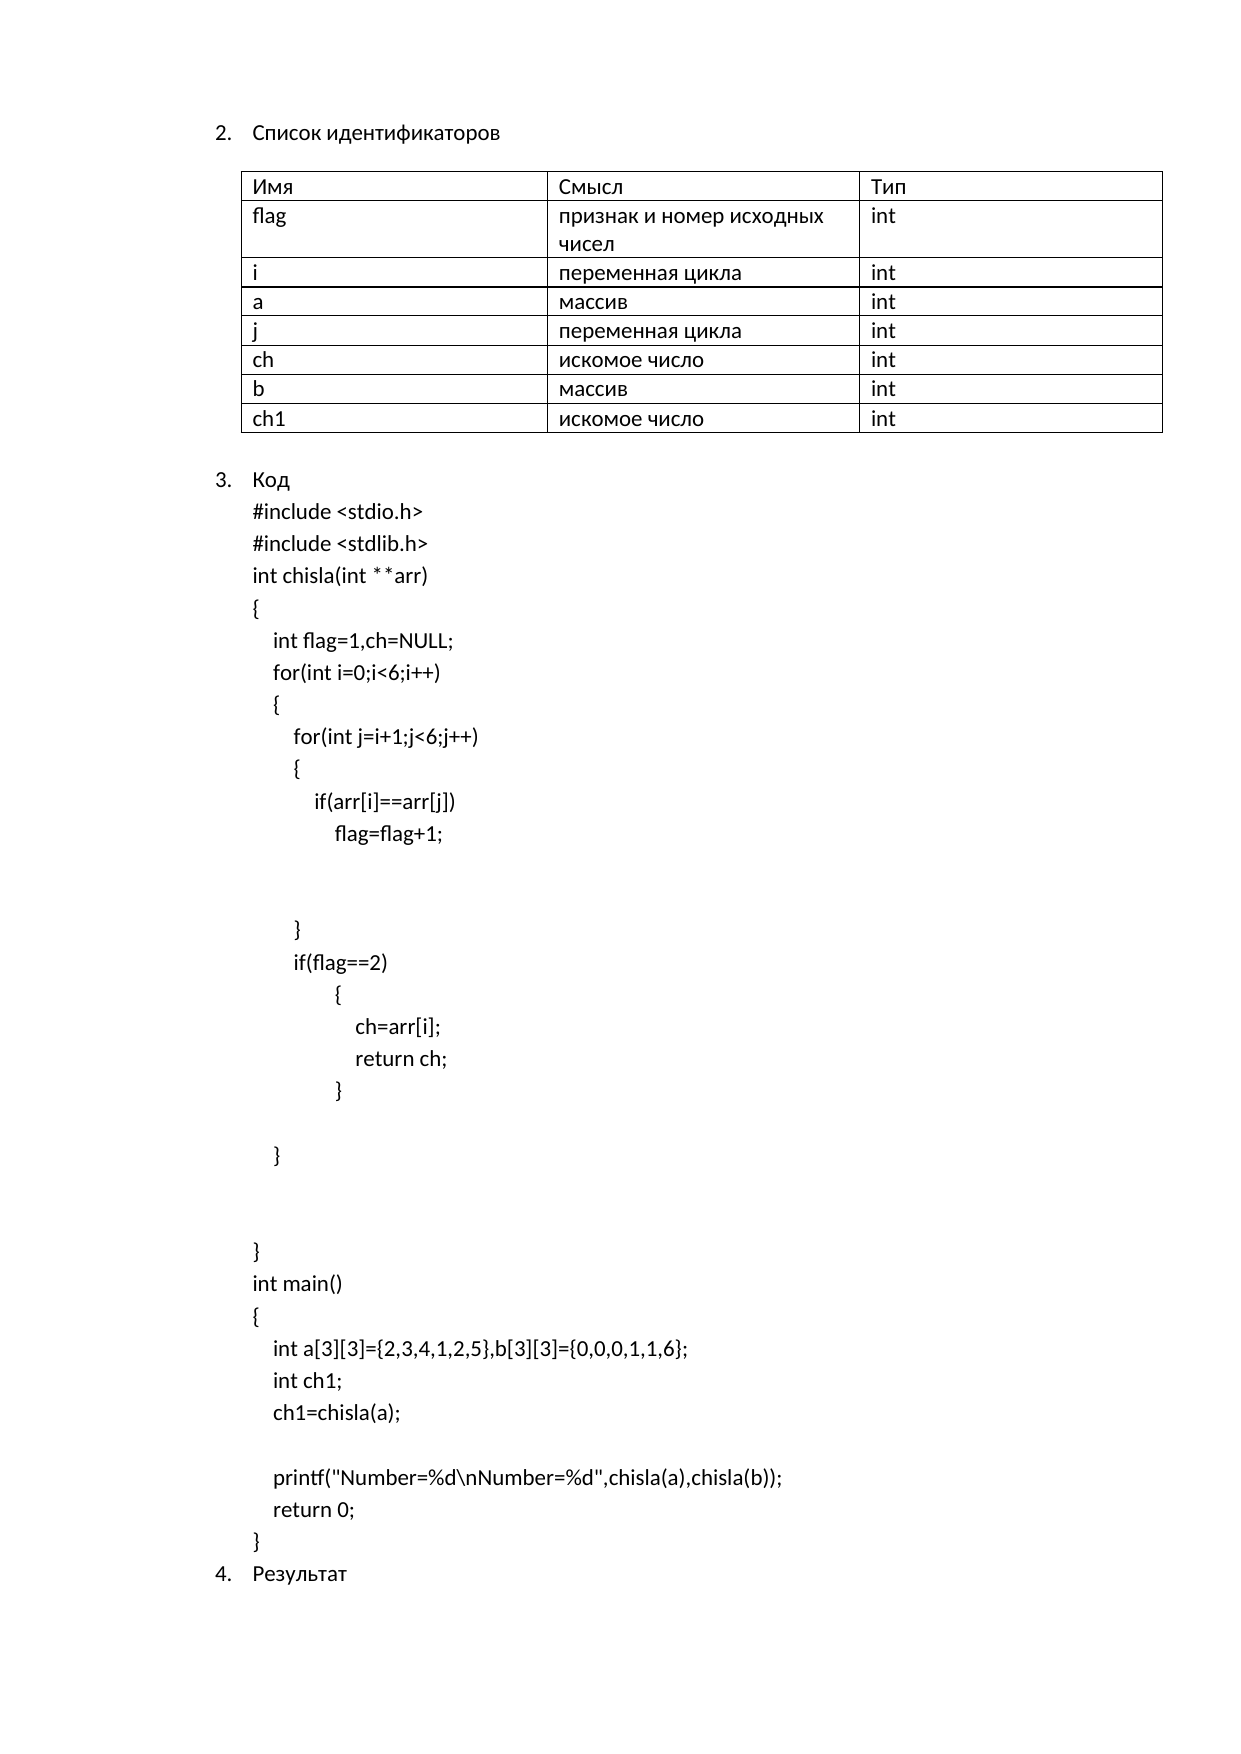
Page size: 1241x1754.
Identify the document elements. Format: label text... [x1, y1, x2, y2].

table_cell массив [548, 375, 859, 403]
list { [252, 1302, 1152, 1330]
table_cell b [242, 375, 547, 403]
table_cell int [860, 258, 1162, 286]
table_cell int [860, 375, 1162, 403]
list } [252, 1141, 1152, 1169]
list for(int i=0;i<6;i++) [252, 658, 1152, 686]
list } [252, 916, 1152, 943]
list #include <stdlib.h> [252, 529, 1152, 557]
list int ch1; [252, 1366, 1152, 1394]
list int chisla(int **arr) [252, 561, 1152, 589]
table_cell int [860, 346, 1162, 373]
table_cell переменная цикла [548, 316, 859, 344]
list int main() [252, 1269, 1152, 1298]
list { [252, 594, 1152, 622]
table_cell ch1 [242, 404, 547, 432]
table_cell j [242, 316, 547, 344]
list if(arr[i]==arr[j]) [252, 787, 1152, 815]
table_cell int [860, 288, 1162, 315]
list return 0; [252, 1495, 1152, 1523]
list return ch; [252, 1044, 1152, 1072]
list ch1=chisla(a); [252, 1398, 1152, 1426]
list for(int j=i+1;j<6;j++) [252, 722, 1152, 750]
table_cell int [860, 316, 1162, 344]
list printf("Number=%d\nNumber=%d",chisla(a),chisla(b)); [252, 1463, 1152, 1491]
table_cell искомое число [548, 346, 859, 373]
list { [252, 690, 1152, 718]
table_cell int [860, 201, 1162, 257]
table_cell признак и номер исходных чисел [548, 201, 859, 257]
table_cell int [860, 404, 1162, 432]
list int flag=1,ch=NULL; [252, 626, 1152, 654]
list flag=flag+1; [252, 819, 1152, 847]
table_cell a [242, 288, 547, 315]
list Результат [215, 1559, 1152, 1587]
list } [252, 1076, 1152, 1104]
table_cell flag [242, 201, 547, 257]
list if(flag==2) [252, 948, 1152, 976]
table_cell искомое число [548, 404, 859, 432]
list } [252, 1527, 1152, 1555]
list { [252, 754, 1152, 783]
list Код [215, 465, 1152, 493]
table_cell переменная цикла [548, 258, 859, 286]
table_header Имя [242, 172, 547, 200]
table_header Тип [860, 172, 1162, 200]
table_cell массив [548, 288, 859, 315]
table_cell ch [242, 346, 547, 373]
table_header Смысл [548, 172, 859, 200]
list { [252, 980, 1152, 1008]
table_cell i [242, 258, 547, 286]
list int a[3][3]={2,3,4,1,2,5},b[3][3]={0,0,0,1,1,6}; [252, 1334, 1152, 1362]
list #include <stdio.h> [252, 497, 1152, 525]
list } [252, 1237, 1152, 1265]
list Список идентификаторов [215, 118, 1152, 146]
list ch=arr[i]; [252, 1012, 1152, 1040]
